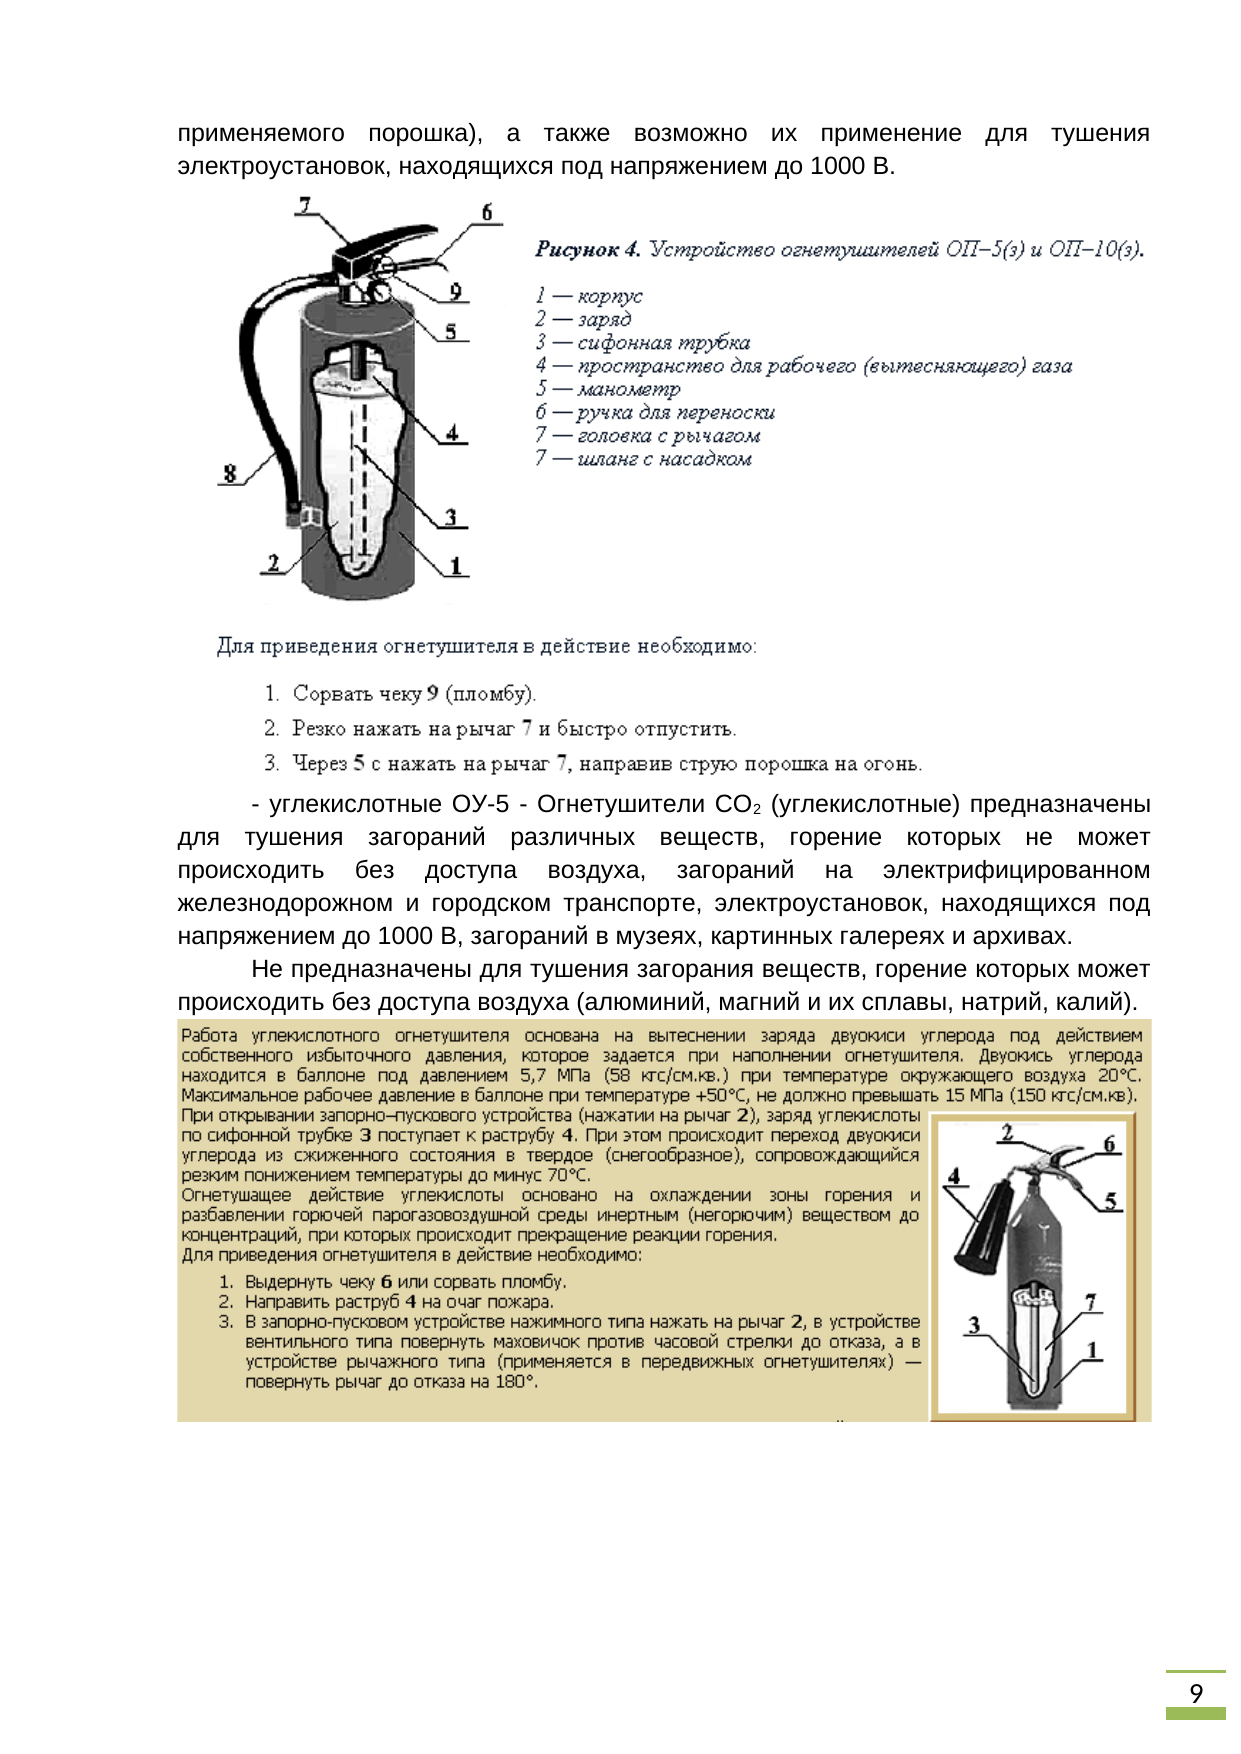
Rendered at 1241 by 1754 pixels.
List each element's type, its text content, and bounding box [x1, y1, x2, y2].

text Не предназначены для тушения загорания веществ, горение которых может происходить без доступа воздуха (алюминий, магний и их сплавы, натрий, калий). [177, 954, 1152, 1015]
text - углекислотные ОУ-5 - Огнетушители СО2 (углекислотные) предназначены для тушения загораний различных веществ, горение которых не может происходить без доступа воздуха, загораний на электрифицированном железнодорожном и городском транспорте, электроустановок, находящихся под напряжением до 1000 В, загораний в музеях, картинных галереях и архивах. [177, 788, 1152, 949]
picture [177, 184, 1152, 785]
picture [177, 1019, 1152, 1422]
